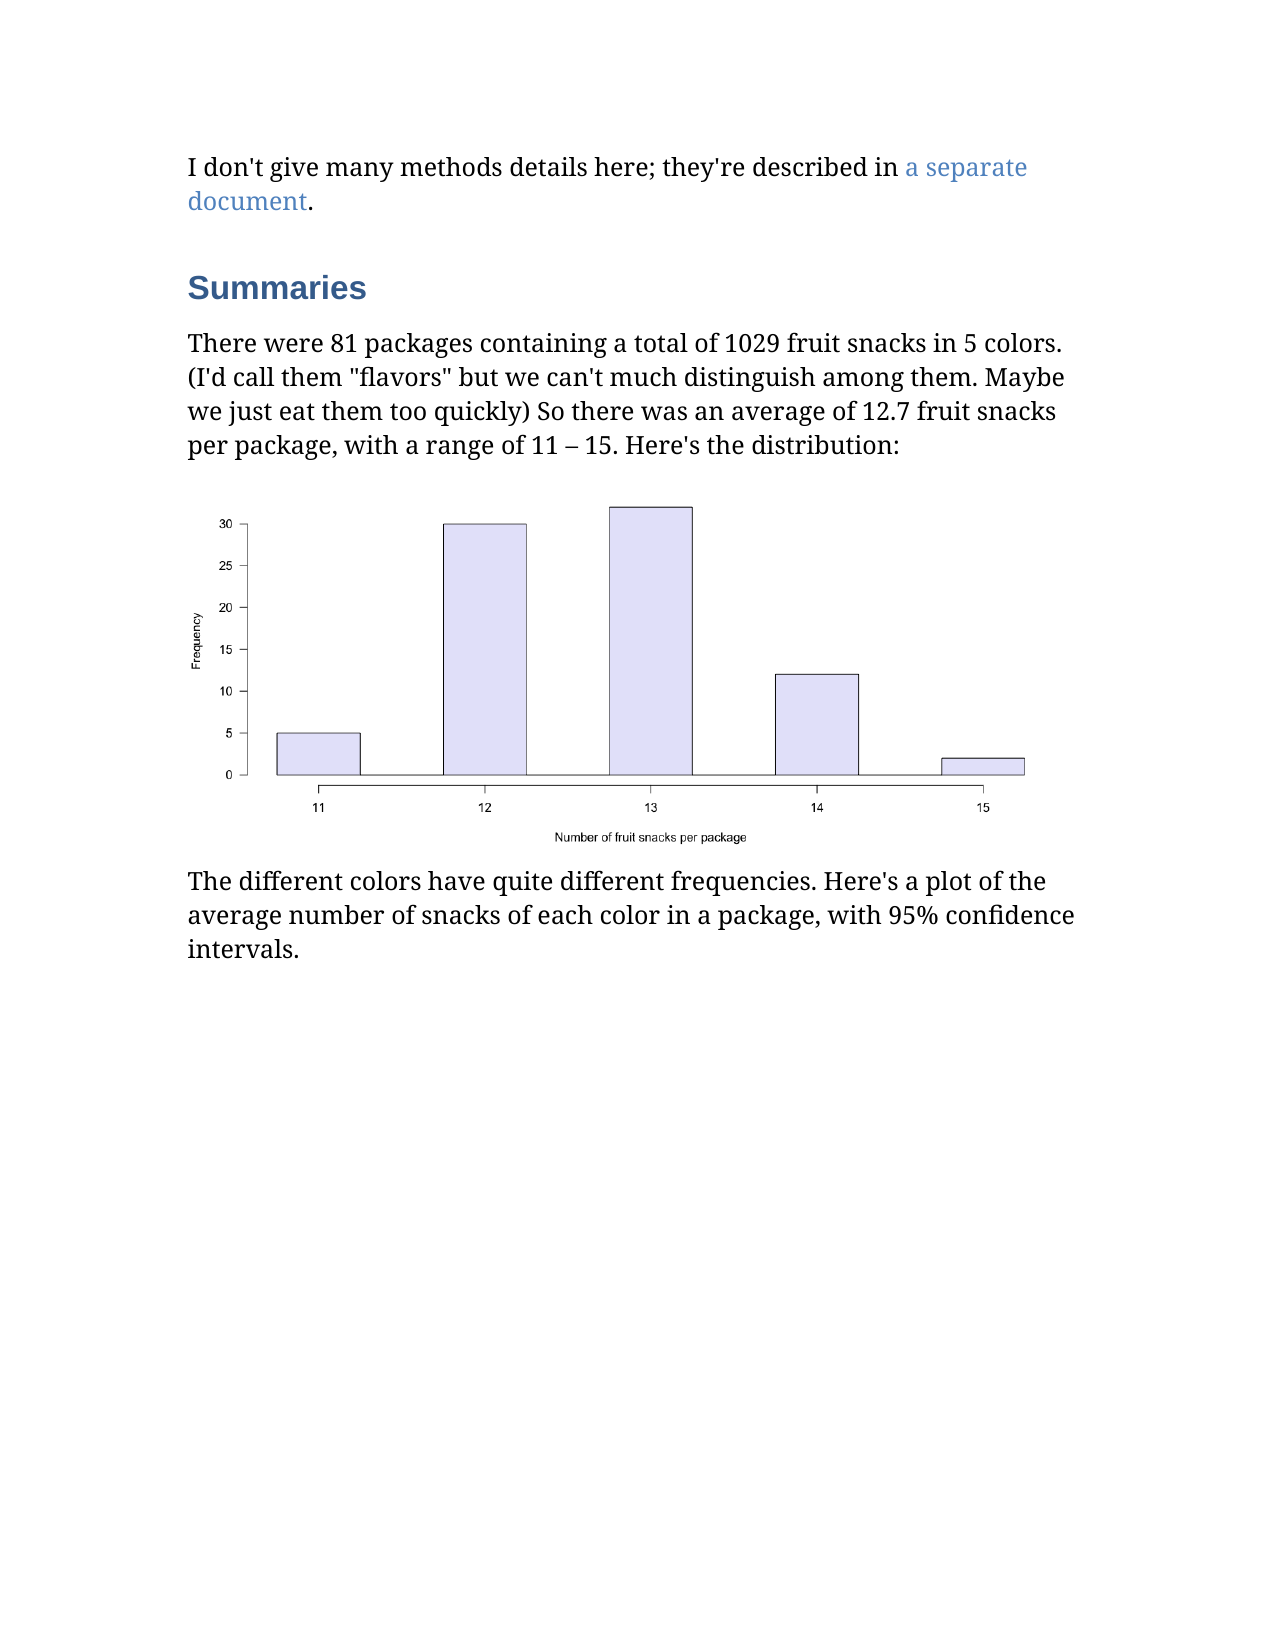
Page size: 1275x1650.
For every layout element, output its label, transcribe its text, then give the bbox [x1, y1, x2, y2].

text There were 81 packages containing a total of 1029 fruit snacks in 5 colors. (I'd call them "flavors" but we can't much distinguish among them. Maybe we just eat them too quickly) So there was an average of 12.7 fruit snacks per package, with a range of 11 – 15. Here's the distribution: [187, 325, 1087, 462]
text The different colors have quite different frequencies. Here's a plot of the average number of snacks of each color in a package, with 95% confidence intervals. [187, 864, 1087, 966]
text I don't give many methods details here; they're described in a separate document. [187, 150, 1087, 218]
subtitle Summaries [187, 268, 1087, 307]
picture [187, 480, 1063, 845]
